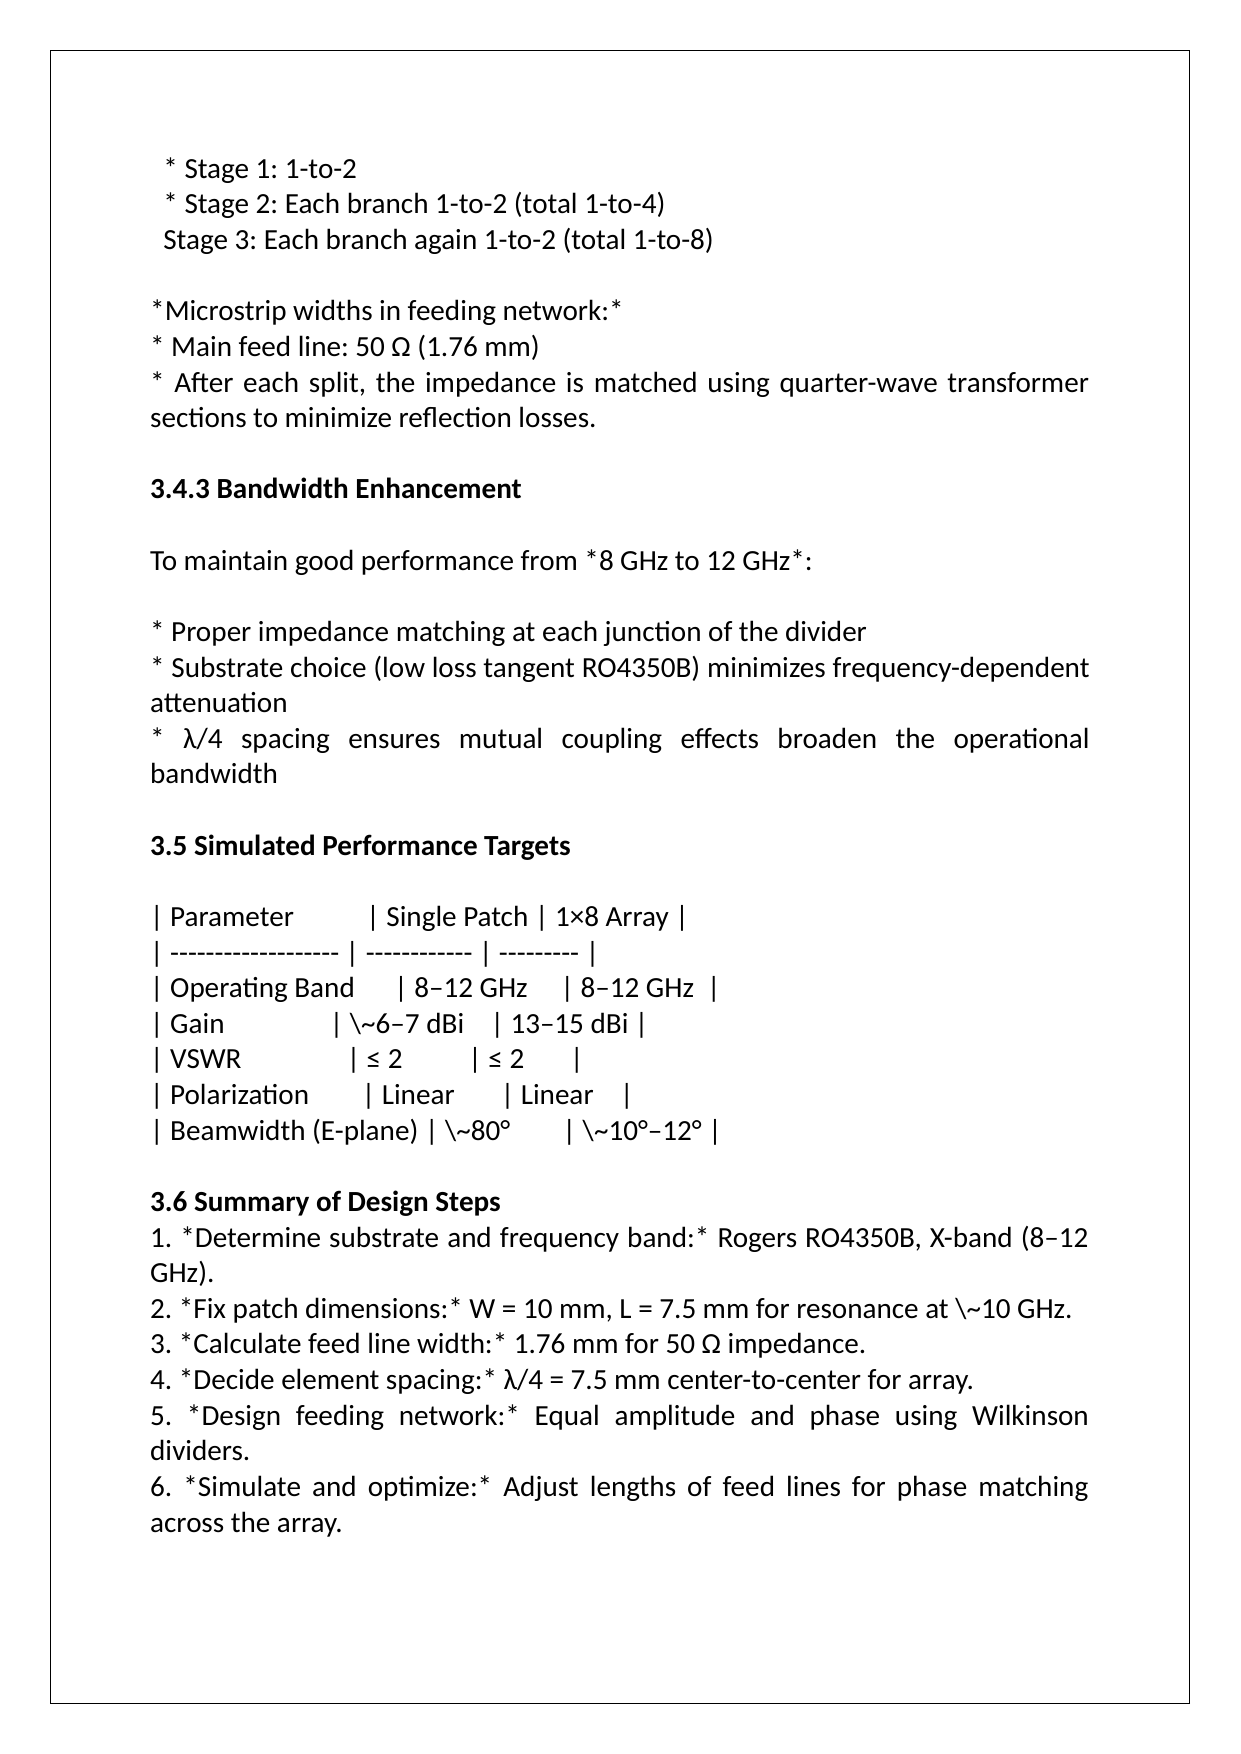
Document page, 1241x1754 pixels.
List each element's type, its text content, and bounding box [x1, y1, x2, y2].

text | Parameter | Single Patch | 1×8 Array | [150, 898, 1090, 934]
text * After each split, the impedance is matched using quarter-wave transformer sections to minimize reflection losses. [150, 364, 1090, 435]
text 1. *Determine substrate and frequency band:* Rogers RO4350B, X-band (8–12 GHz). [150, 1219, 1090, 1290]
text * Substrate choice (low loss tangent RO4350B) minimizes frequency-dependent attenuation [150, 649, 1090, 720]
text * Stage 1: 1-to-2 [150, 150, 1090, 186]
text Stage 3: Each branch again 1-to-2 (total 1-to-8) [150, 221, 1090, 257]
text 4. *Decide element spacing:* λ/4 = 7.5 mm center-to-center for array. [150, 1361, 1090, 1397]
text 3.6 Summary of Design Steps [150, 1183, 1090, 1219]
text | VSWR | ≤ 2 | ≤ 2 | [150, 1041, 1090, 1076]
text To maintain good performance from *8 GHz to 12 GHz*: [150, 542, 1090, 577]
text | Beamwidth (E-plane) | \~80° | \~10°–12° | [150, 1112, 1090, 1147]
text | ------------------- | ------------ | --------- | [150, 934, 1090, 969]
text * Main feed line: 50 Ω (1.76 mm) [150, 328, 1090, 364]
text 3.4.3 Bandwidth Enhancement [150, 471, 1090, 506]
text 6. *Simulate and optimize:* Adjust lengths of feed lines for phase matching across the array. [150, 1468, 1090, 1539]
text | Operating Band | 8–12 GHz | 8–12 GHz | [150, 969, 1090, 1005]
text * Stage 2: Each branch 1-to-2 (total 1-to-4) [150, 186, 1090, 221]
text 3. *Calculate feed line width:* 1.76 mm for 50 Ω impedance. [150, 1326, 1090, 1361]
text * Proper impedance matching at each junction of the divider [150, 613, 1090, 649]
text 2. *Fix patch dimensions:* W = 10 mm, L = 7.5 mm for resonance at \~10 GHz. [150, 1290, 1090, 1326]
text | Gain | \~6–7 dBi | 13–15 dBi | [150, 1005, 1090, 1041]
text 5. *Design feeding network:* Equal amplitude and phase using Wilkinson dividers. [150, 1397, 1090, 1468]
text *Microstrip widths in feeding network:* [150, 292, 1090, 328]
text | Polarization | Linear | Linear | [150, 1076, 1090, 1112]
text 3.5 Simulated Performance Targets [150, 827, 1090, 862]
text * λ/4 spacing ensures mutual coupling effects broaden the operational bandwidth [150, 720, 1090, 791]
